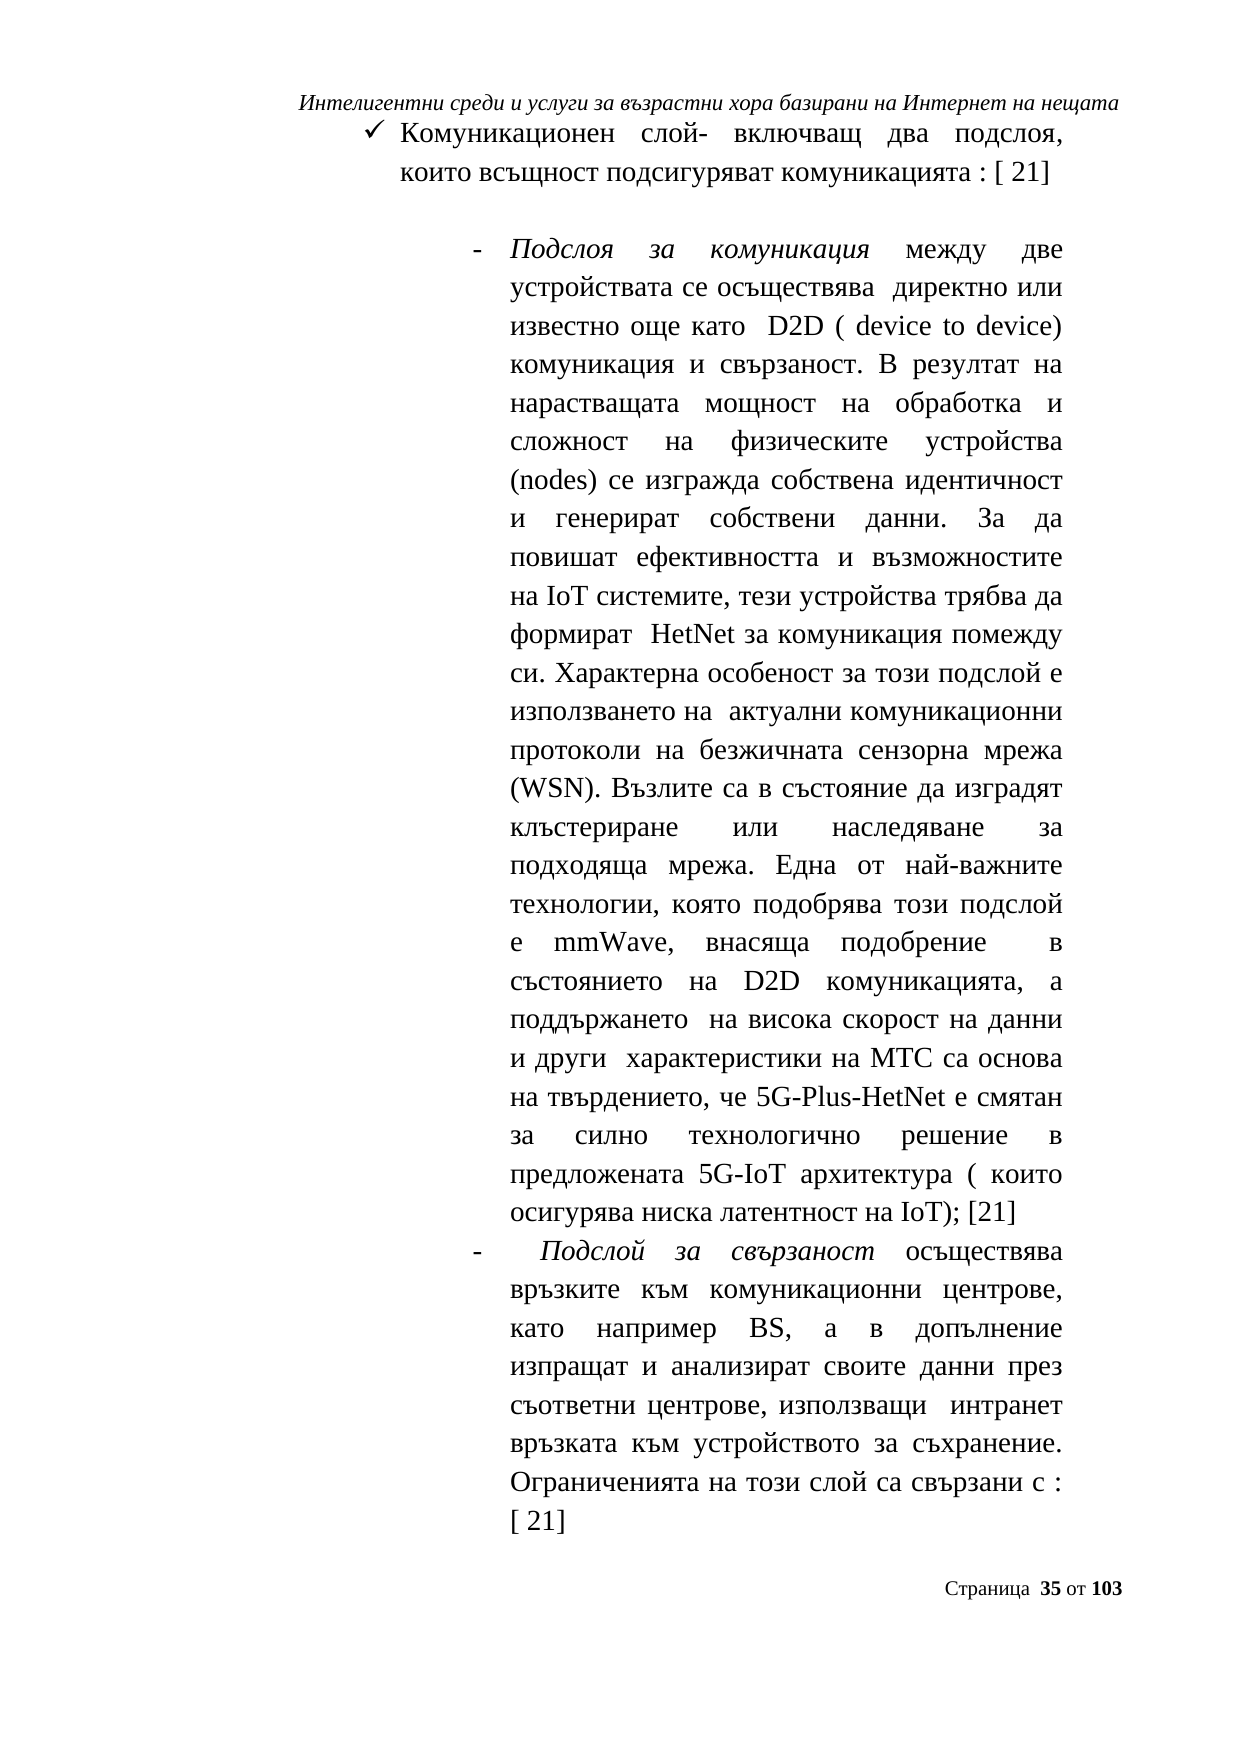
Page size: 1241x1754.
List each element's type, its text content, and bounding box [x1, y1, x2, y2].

list Подслоя за комуникация между две устройствата се осъществява директно или известно още като D2D ( device to device) комуникация и свързаност. В резултат на нарастващата мощност на обработка и сложност на физическите устройства (nodes) се изгражда собствена идентичност и генерират собствени данни. За да повишат ефективността и възможностите на IoT системите, тези устройства трябва да формират HetNet за комуникация помежду си. Характерна особеност за този подслой е използването на актуални комуникационни протоколи на безжичната сензорна мрежа (WSN). Възлите са в състояние да изградят клъстериране или наследяване за подходяща мрежа. Една от най-важните технологии, която подобрява този подслой е mmWave, внасяща подобрение в състоянието на D2D комуникацията, а поддържането на висока скорост на данни и други характеристики на MTC са основа на твърдението, че 5G-Plus-HetNet е смятан за силно технологично решение в предложената 5G-IoT архитектура ( които осигурява ниска латентност на IoT); [21] [472, 231, 1063, 1228]
list Комуникационен слой- включващ два подслоя, които всъщност подсигуряват комуникацията : [ 21] [362, 115, 1063, 187]
list Подслой за свързаност осъществява връзките към комуникационни центрове, като например BS, а в допълнение изпращат и анализират своите данни през съответни центрове, използващи интранет връзката към устройството за съхранение. Ограниченията на този слой са свързани с : [ 21] [472, 1233, 1063, 1536]
